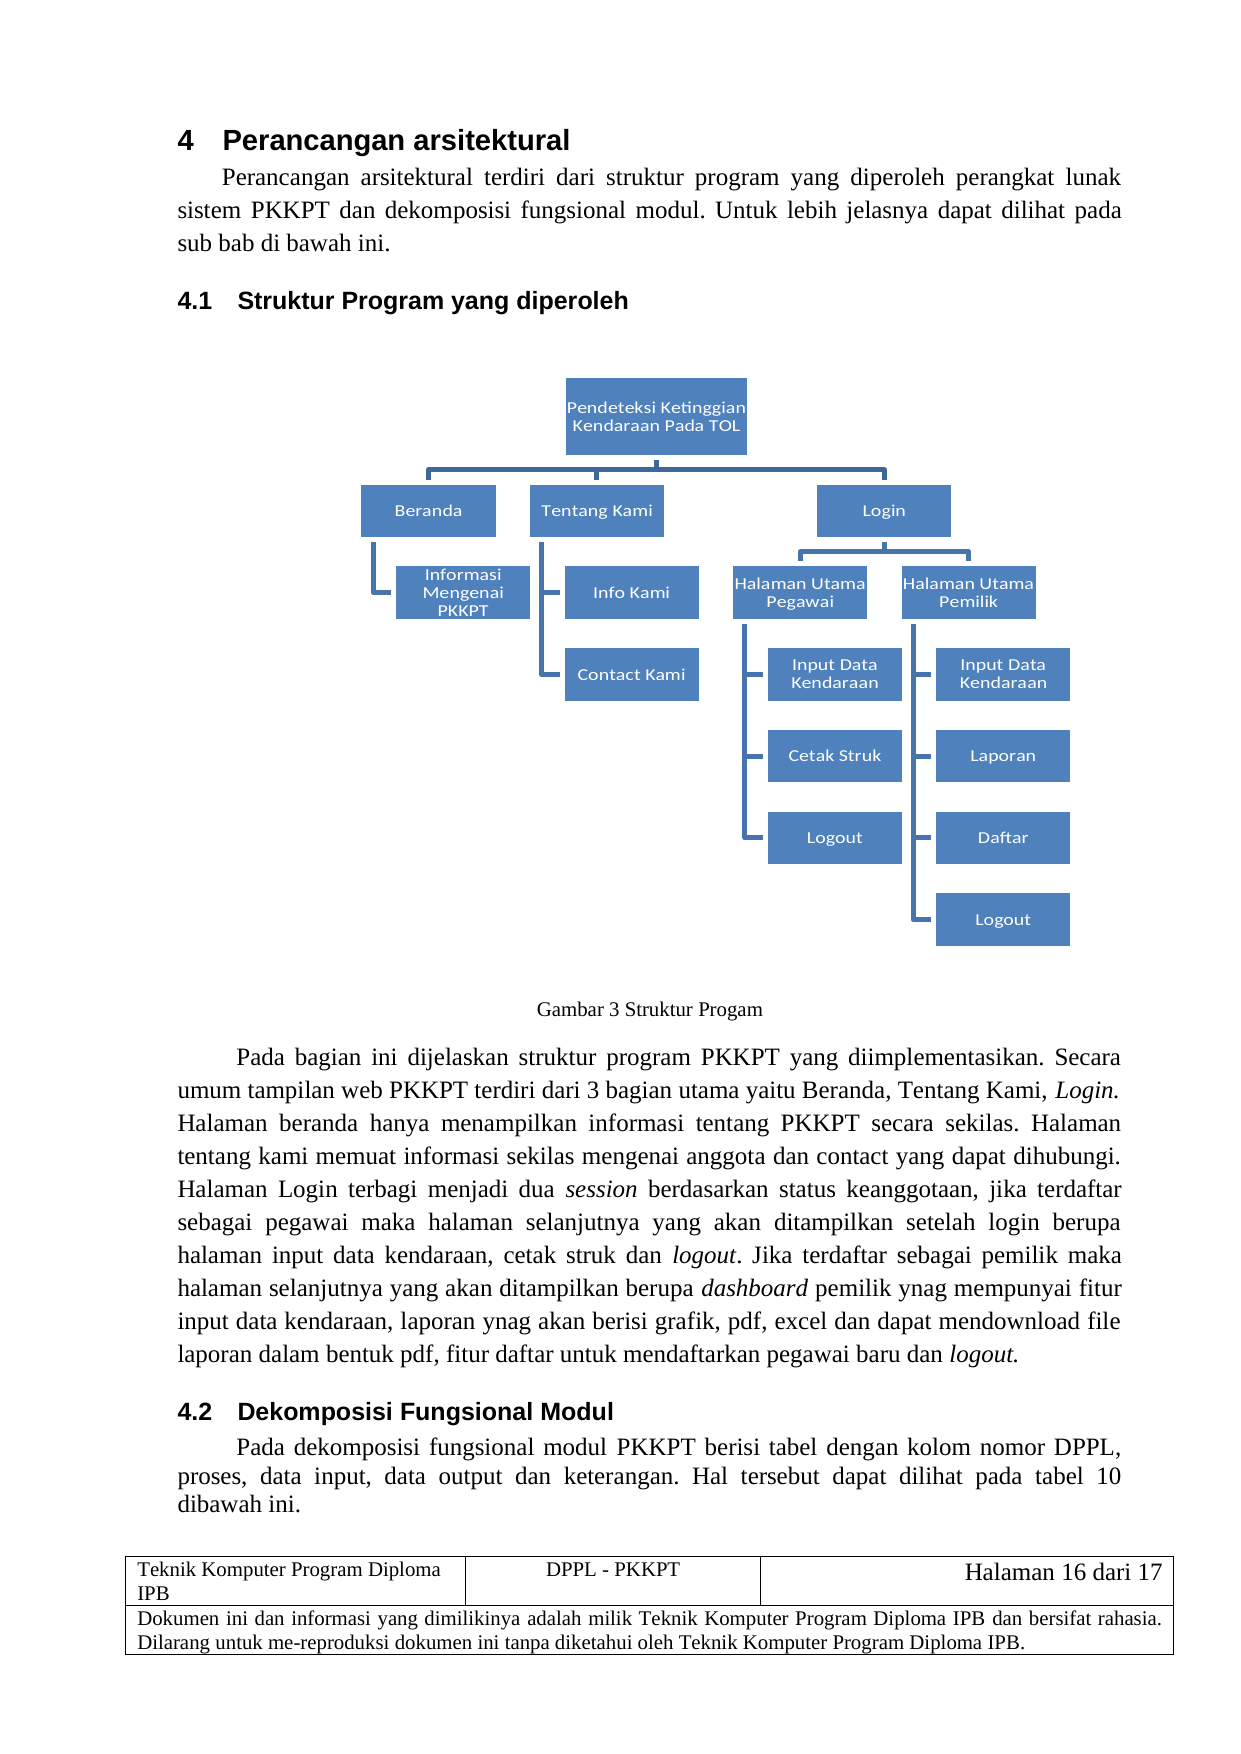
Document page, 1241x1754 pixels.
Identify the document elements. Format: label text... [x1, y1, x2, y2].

text Gambar 3 Struktur Progam [177, 997, 1122, 1021]
text Pada dekomposisi fungsional modul PKKPT berisi tabel dengan kolom nomor DPPL, proses, data input, data output dan keterangan. Hal tersebut dapat dilihat pada tabel 10 dibawah ini. [177, 1432, 1122, 1518]
subtitle Perancangan arsitektural [177, 123, 1122, 157]
subtitle Struktur Program yang diperoleh [177, 286, 1122, 314]
subtitle Dekomposisi Fungsional Modul [177, 1397, 1122, 1426]
text Pada bagian ini dijelaskan struktur program PKKPT yang diimplementasikan. Secara umum tampilan web PKKPT terdiri dari 3 bagian utama yaitu Beranda, Tentang Kami, Login. Halaman beranda hanya menampilkan informasi tentang PKKPT secara sekilas. Halaman tentang kami memuat informasi sekilas mengenai anggota dan contact yang dapat dihubungi. Halaman Login terbagi menjadi dua session berdasarkan status keanggotaan, jika terdaftar sebagai pegawai maka halaman selanjutnya yang akan ditampilkan setelah login berupa halaman input data kendaraan, cetak struk dan logout. Jika terdaftar sebagai pemilik maka halaman selanjutnya yang akan ditampilkan berupa dashboard pemilik ynag mempunyai fitur input data kendaraan, laporan ynag akan berisi grafik, pdf, excel dan dapat mendownload file laporan dalam bentuk pdf, fitur daftar untuk mendaftarkan pegawai baru dan logout. [177, 1042, 1122, 1368]
text Perancangan arsitektural terdiri dari struktur program yang diperoleh perangkat lunak sistem PKKPT dan dekomposisi fungsional modul. Untuk lebih jelasnya dapat dilihat pada sub bab di bawah ini. [177, 162, 1122, 256]
